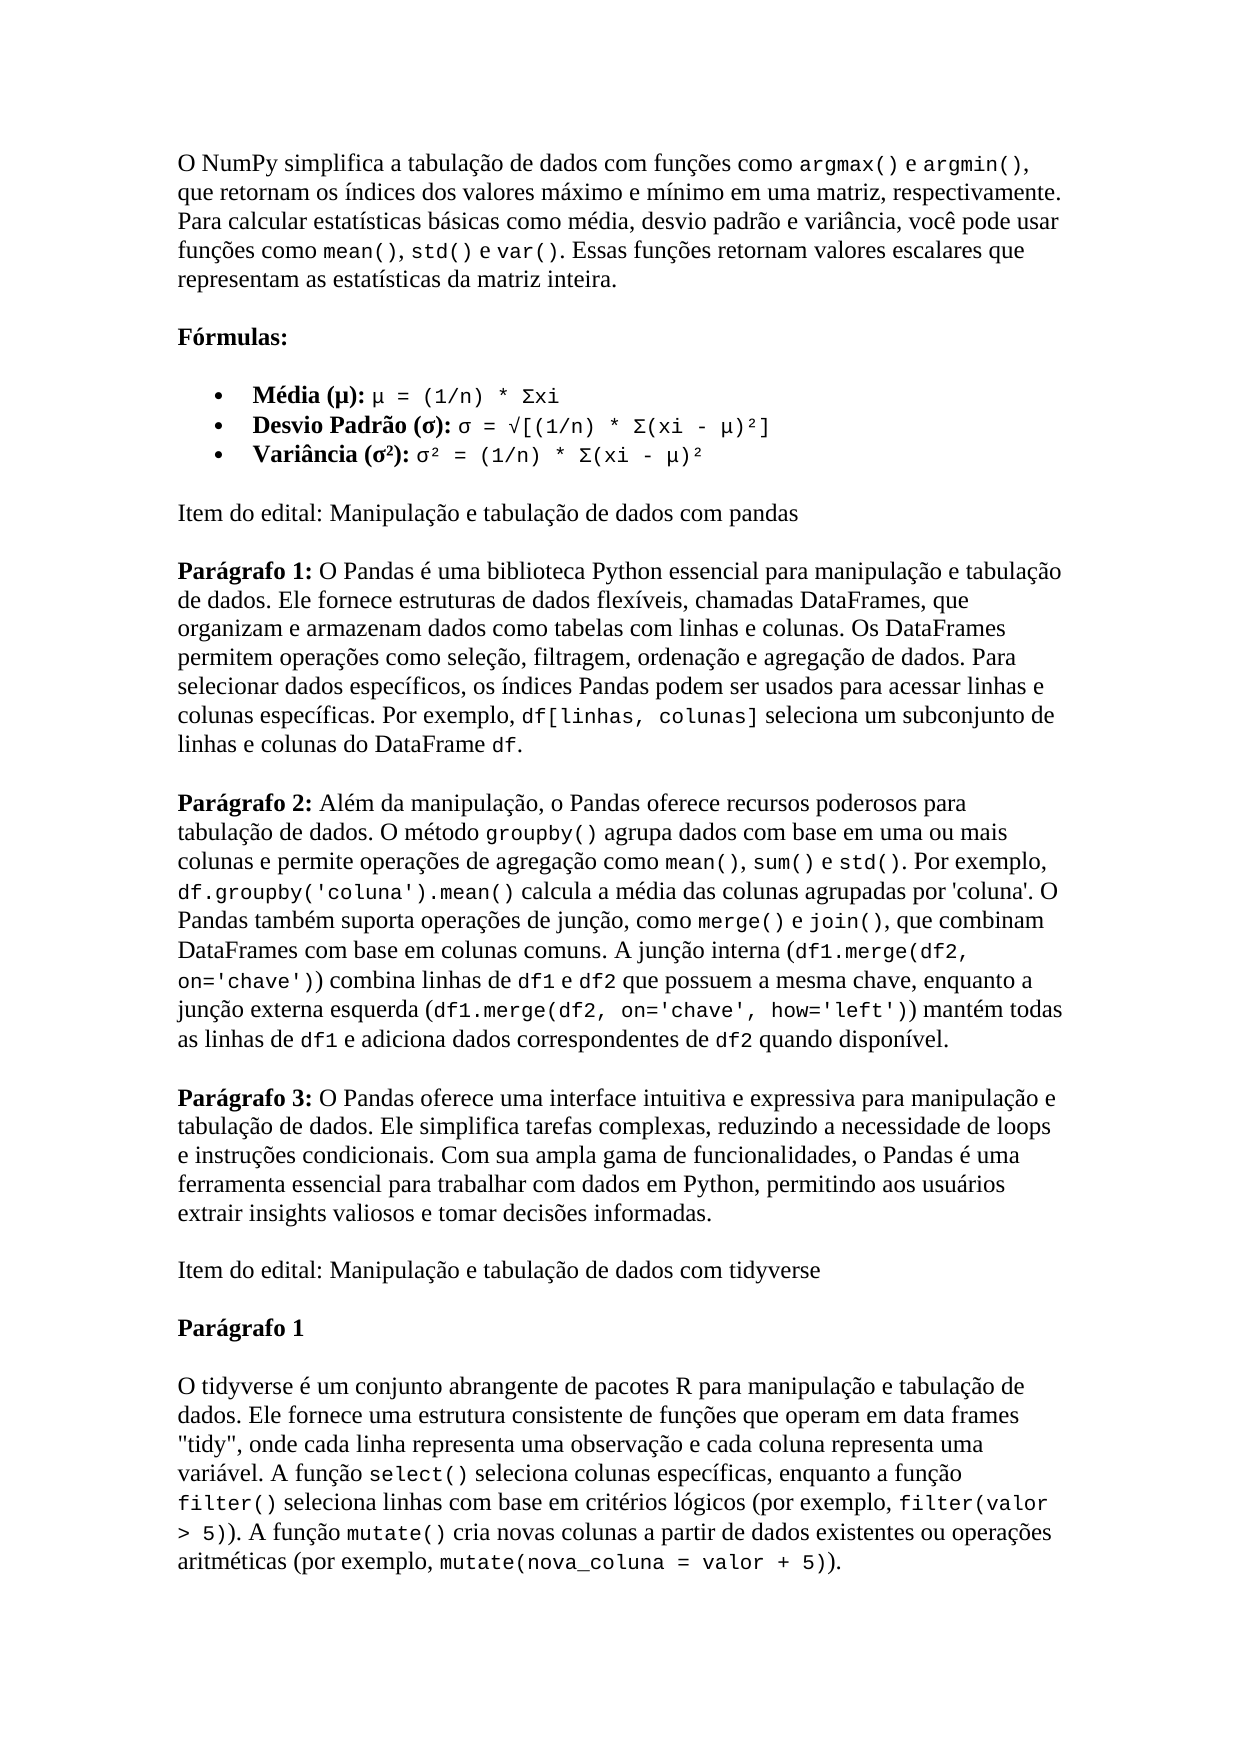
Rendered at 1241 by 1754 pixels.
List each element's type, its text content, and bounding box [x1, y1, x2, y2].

text O NumPy simplifica a tabulação de dados com funções como argmax() e argmin(), que retornam os índices dos valores máximo e mínimo em uma matriz, respectivamente. Para calcular estatísticas básicas como média, desvio padrão e variância, você pode usar funções como mean(), std() e var(). Essas funções retornam valores escalares que representam as estatísticas da matriz inteira. [177, 148, 1063, 293]
text Parágrafo 3: O Pandas oferece uma interface intuitiva e expressiva para manipulação e tabulação de dados. Ele simplifica tarefas complexas, reduzindo a necessidade de loops e instruções condicionais. Com sua ampla gama de funcionalidades, o Pandas é uma ferramenta essencial para trabalhar com dados em Python, permitindo aos usuários extrair insights valiosos e tomar decisões informadas. [177, 1083, 1063, 1226]
text Parágrafo 1: O Pandas é uma biblioteca Python essencial para manipulação e tabulação de dados. Ele fornece estruturas de dados flexíveis, chamadas DataFrames, que organizam e armazenam dados como tabelas com linhas e colunas. Os DataFrames permitem operações como seleção, filtragem, ordenação e agregação de dados. Para selecionar dados específicos, os índices Pandas podem ser usados para acessar linhas e colunas específicas. Por exemplo, df[linhas, colunas] seleciona um subconjunto de linhas e colunas do DataFrame df. [177, 556, 1063, 759]
list Desvio Padrão (σ): σ = √[(1/n) * Σ(xi - μ)²] [215, 410, 1063, 439]
text Parágrafo 2: Além da manipulação, o Pandas oferece recursos poderosos para tabulação de dados. O método groupby() agrupa dados com base em uma ou mais colunas e permite operações de agregação como mean(), sum() e std(). Por exemplo, df.groupby('coluna').mean() calcula a média das colunas agrupadas por 'coluna'. O Pandas também suporta operações de junção, como merge() e join(), que combinam DataFrames com base em colunas comuns. A junção interna (df1.merge(df2, on='chave')) combina linhas de df1 e df2 que possuem a mesma chave, enquanto a junção externa esquerda (df1.merge(df2, on='chave', how='left')) mantém todas as linhas de df1 e adiciona dados correspondentes de df2 quando disponível. [177, 788, 1063, 1053]
text Parágrafo 1 [177, 1313, 1063, 1342]
list Média (μ): μ = (1/n) * Σxi [215, 380, 1063, 410]
list Variância (σ²): σ² = (1/n) * Σ(xi - μ)² [215, 439, 1063, 469]
text Item do edital: Manipulação e tabulação de dados com tidyverse [177, 1256, 1063, 1284]
text Item do edital: Manipulação e tabulação de dados com pandas [177, 498, 1063, 527]
text O tidyverse é um conjunto abrangente de pacotes R para manipulação e tabulação de dados. Ele fornece uma estrutura consistente de funções que operam em data frames "tidy", onde cada linha representa uma observação e cada coluna representa uma variável. A função select() seleciona colunas específicas, enquanto a função filter() seleciona linhas com base em critérios lógicos (por exemplo, filter(valor > 5)). A função mutate() cria novas colunas a partir de dados existentes ou operações aritméticas (por exemplo, mutate(nova_coluna = valor + 5)). [177, 1371, 1063, 1576]
text Fórmulas: [177, 322, 1063, 351]
